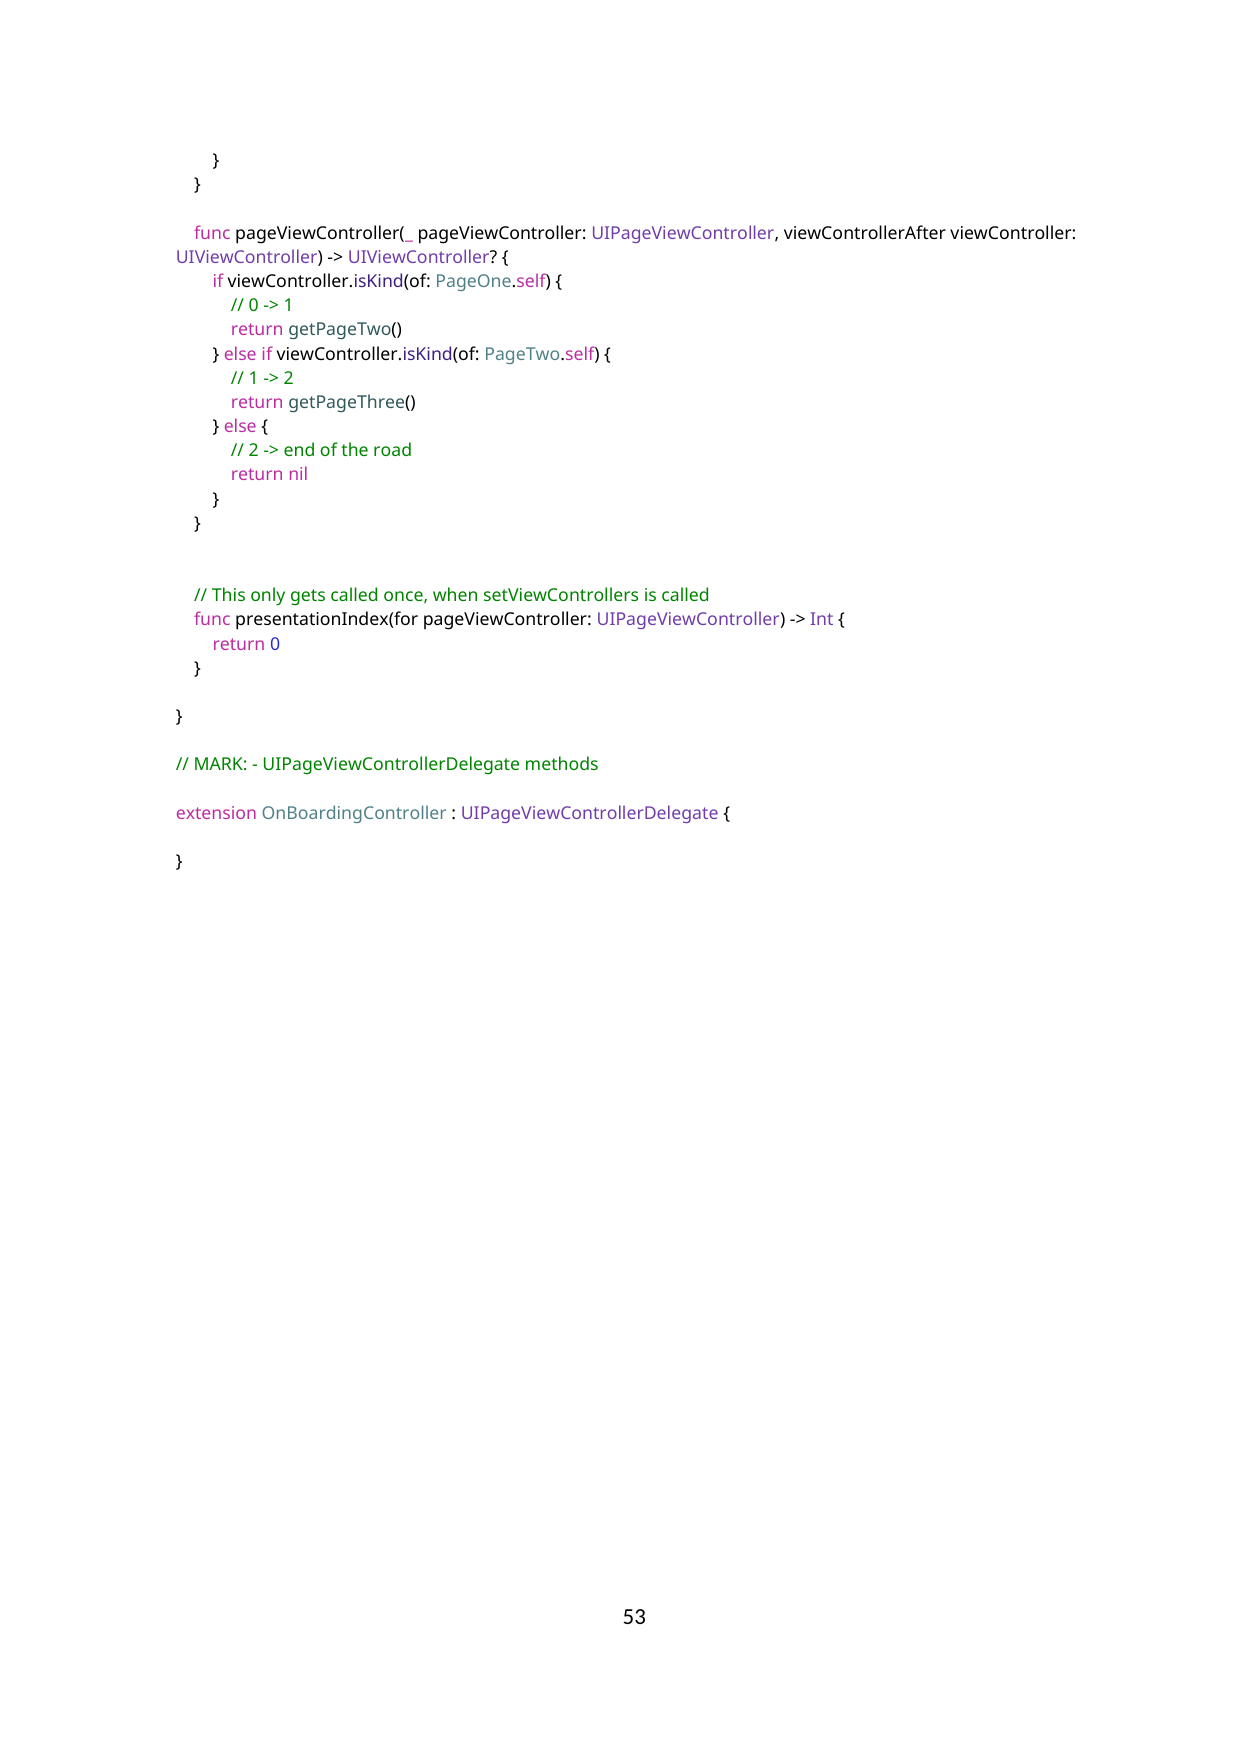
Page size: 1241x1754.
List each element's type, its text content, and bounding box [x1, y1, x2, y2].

text // 1 -> 2 [176, 365, 1093, 389]
text } else { [176, 413, 1093, 438]
text } [176, 148, 1093, 172]
text func presentationIndex(for pageViewController: UIPageViewController) -> Int { [176, 607, 1093, 631]
text func pageViewController(_ pageViewController: UIPageViewController, viewControllerAfter viewController: UIViewController) -> UIViewController? { [176, 220, 1093, 268]
text } [176, 172, 1093, 196]
text return nil [176, 462, 1093, 486]
text } [176, 510, 1093, 534]
text // 2 -> end of the road [176, 438, 1093, 462]
text return getPageTwo() [176, 317, 1093, 341]
text // MARK: - UIPageViewControllerDelegate methods [176, 752, 1093, 776]
text return 0 [176, 631, 1093, 655]
text } [176, 848, 1093, 873]
text // This only gets called once, when setViewControllers is called [176, 583, 1093, 607]
text return getPageThree() [176, 389, 1093, 413]
text if viewController.isKind(of: PageOne.self) { [176, 268, 1093, 293]
text extension OnBoardingController : UIPageViewControllerDelegate { [176, 800, 1093, 824]
text // 0 -> 1 [176, 293, 1093, 317]
text } [176, 486, 1093, 510]
text } [176, 655, 1093, 679]
text } else if viewController.isKind(of: PageTwo.self) { [176, 341, 1093, 365]
text } [176, 703, 1093, 728]
